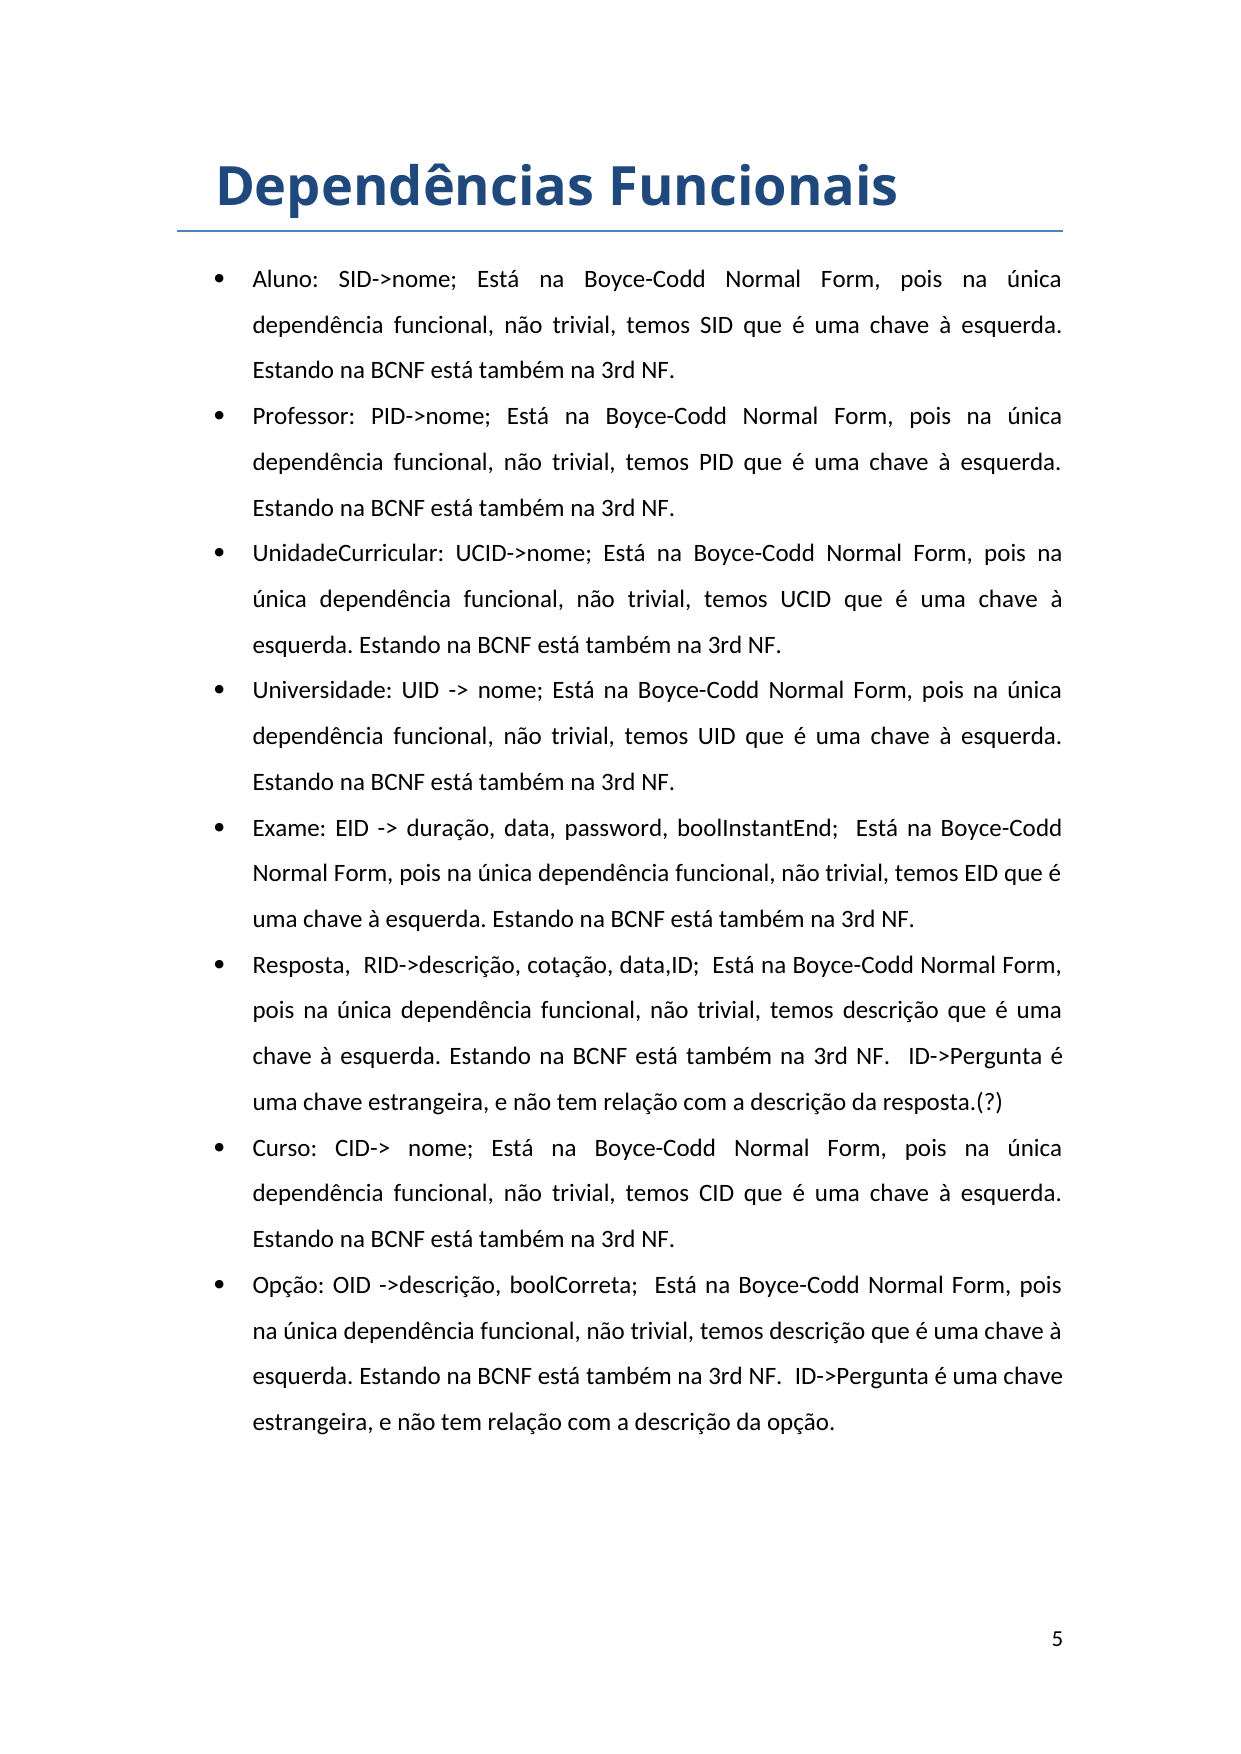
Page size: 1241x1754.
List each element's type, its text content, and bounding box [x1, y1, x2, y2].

list Aluno: SID->nome; Está na Boyce-Codd Normal Form, pois na única dependência funcional, não trivial, temos SID que é uma chave à esquerda. Estando na BCNF está também na 3rd NF. [215, 263, 1063, 385]
title Dependências Funcionais [177, 148, 1063, 230]
list Exame: EID -> duração, data, password, boolInstantEnd; Está na Boyce-Codd Normal Form, pois na única dependência funcional, não trivial, temos EID que é uma chave à esquerda. Estando na BCNF está também na 3rd NF. [215, 812, 1063, 934]
list UnidadeCurricular: UCID->nome; Está na Boyce-Codd Normal Form, pois na única dependência funcional, não trivial, temos UCID que é uma chave à esquerda. Estando na BCNF está também na 3rd NF. [215, 537, 1063, 659]
list Professor: PID->nome; Está na Boyce-Codd Normal Form, pois na única dependência funcional, não trivial, temos PID que é uma chave à esquerda. Estando na BCNF está também na 3rd NF. [215, 400, 1063, 522]
list Curso: CID-> nome; Está na Boyce-Codd Normal Form, pois na única dependência funcional, não trivial, temos CID que é uma chave à esquerda. Estando na BCNF está também na 3rd NF. [215, 1132, 1063, 1254]
list Resposta, RID->descrição, cotação, data,ID; Está na Boyce-Codd Normal Form, pois na única dependência funcional, não trivial, temos descrição que é uma chave à esquerda. Estando na BCNF está também na 3rd NF. ID->Pergunta é uma chave estrangeira, e não tem relação com a descrição da resposta.(?) [215, 949, 1063, 1117]
list Universidade: UID -> nome; Está na Boyce-Codd Normal Form, pois na única dependência funcional, não trivial, temos UID que é uma chave à esquerda. Estando na BCNF está também na 3rd NF. [215, 674, 1063, 797]
list Opção: OID ->descrição, boolCorreta; Está na Boyce-Codd Normal Form, pois na única dependência funcional, não trivial, temos descrição que é uma chave à esquerda. Estando na BCNF está também na 3rd NF. ID->Pergunta é uma chave estrangeira, e não tem relação com a descrição da opção. [215, 1269, 1063, 1437]
